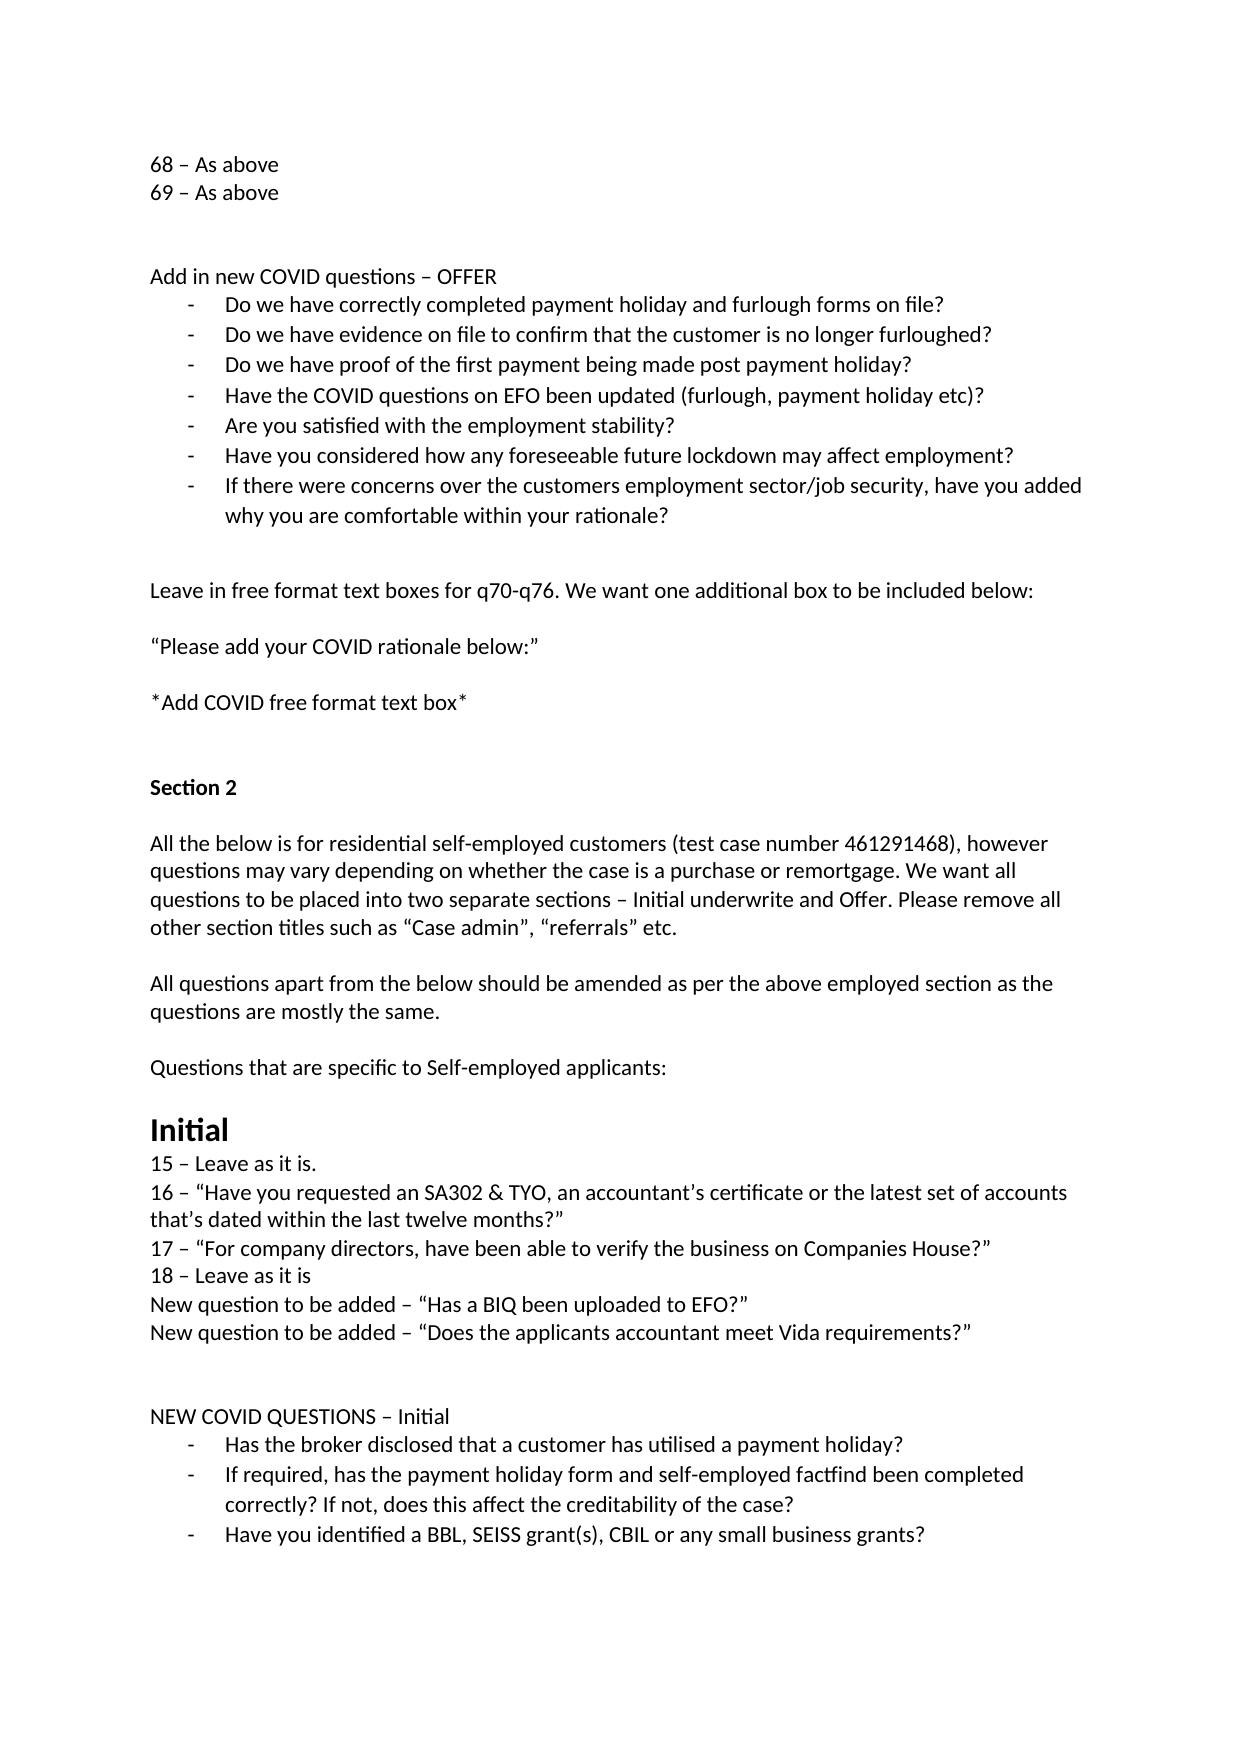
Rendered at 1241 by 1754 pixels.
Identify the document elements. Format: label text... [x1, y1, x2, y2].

text Add in new COVID questions – OFFER [150, 262, 1090, 290]
list Are you satisfied with the employment stability? [187, 411, 1090, 439]
list Has the broker disclosed that a customer has utilised a payment holiday? [187, 1430, 1090, 1458]
text Section 2 [150, 773, 1090, 801]
text 15 – Leave as it is. [150, 1149, 1090, 1178]
text New question to be added – “Has a BIQ been uploaded to EFO?” [150, 1290, 1090, 1318]
text 69 – As above [150, 178, 1090, 206]
list Have you considered how any foreseeable future lockdown may affect employment? [187, 441, 1090, 469]
text All questions apart from the below should be amended as per the above employed section as the questions are mostly the same. [150, 969, 1090, 1025]
list Do we have proof of the first payment being made post payment holiday? [187, 351, 1090, 378]
text Leave in free format text boxes for q70-q76. We want one additional box to be included below: [150, 576, 1090, 604]
list Have you identified a BBL, SEISS grant(s), CBIL or any small business grants? [187, 1520, 1090, 1548]
text “Please add your COVID rationale below:” *Add COVID free format text box* [150, 632, 1090, 717]
list Do we have evidence on file to confirm that the customer is no longer furloughed? [187, 320, 1090, 348]
list Do we have correctly completed payment holiday and furlough forms on file? [187, 290, 1090, 318]
text All the below is for residential self-employed customers (test case number 461291468), however questions may vary depending on whether the case is a purchase or remortgage. We want all questions to be placed into two separate sections – Initial underwrite and Offer. Please remove all other section titles such as “Case admin”, “referrals” etc. [150, 829, 1090, 941]
list If required, has the payment holiday form and self-employed factfind been completed correctly? If not, does this affect the creditability of the case? [187, 1460, 1090, 1518]
list Have the COVID questions on EFO been updated (furlough, payment holiday etc)? [187, 381, 1090, 409]
text 68 – As above [150, 150, 1090, 178]
text NEW COVID QUESTIONS – Initial [150, 1402, 1090, 1430]
text Questions that are specific to Self-employed applicants: [150, 1053, 1090, 1081]
text 16 – “Have you requested an SA302 & TYO, an accountant’s certificate or the latest set of accounts that’s dated within the last twelve months?” [150, 1178, 1090, 1234]
text Initial [150, 1109, 1090, 1149]
list If there were concerns over the customers employment sector/job security, have you added why you are comfortable within your rationale? [187, 471, 1090, 529]
text 18 – Leave as it is [150, 1262, 1090, 1290]
text 17 – “For company directors, have been able to verify the business on Companies House?” [150, 1234, 1090, 1262]
text New question to be added – “Does the applicants accountant meet Vida requirements?” [150, 1318, 1090, 1346]
